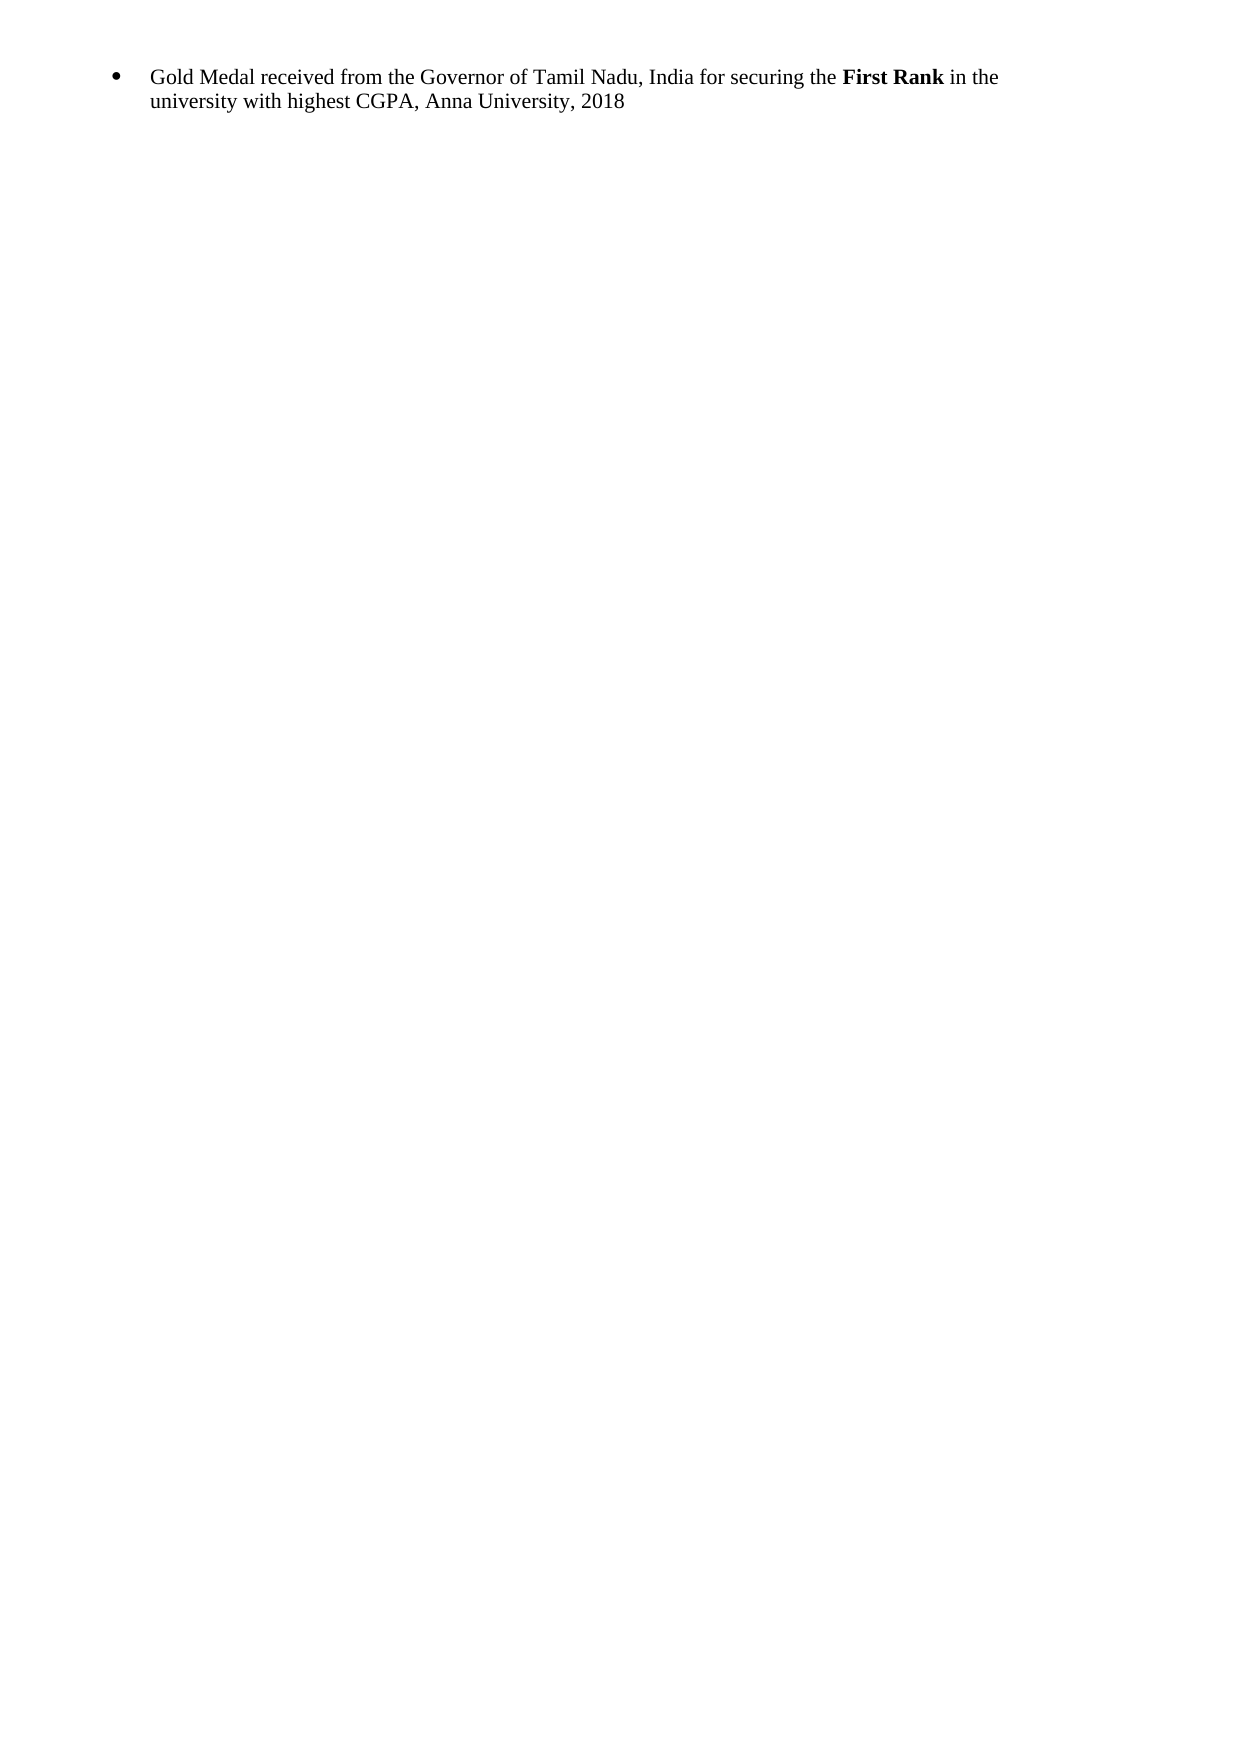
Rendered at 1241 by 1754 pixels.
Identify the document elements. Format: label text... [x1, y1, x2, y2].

list Gold Medal received from the Governor of Tamil Nadu, India for securing the First Rank in the university with highest CGPA, Anna University, 2018 [112, 66, 1073, 113]
